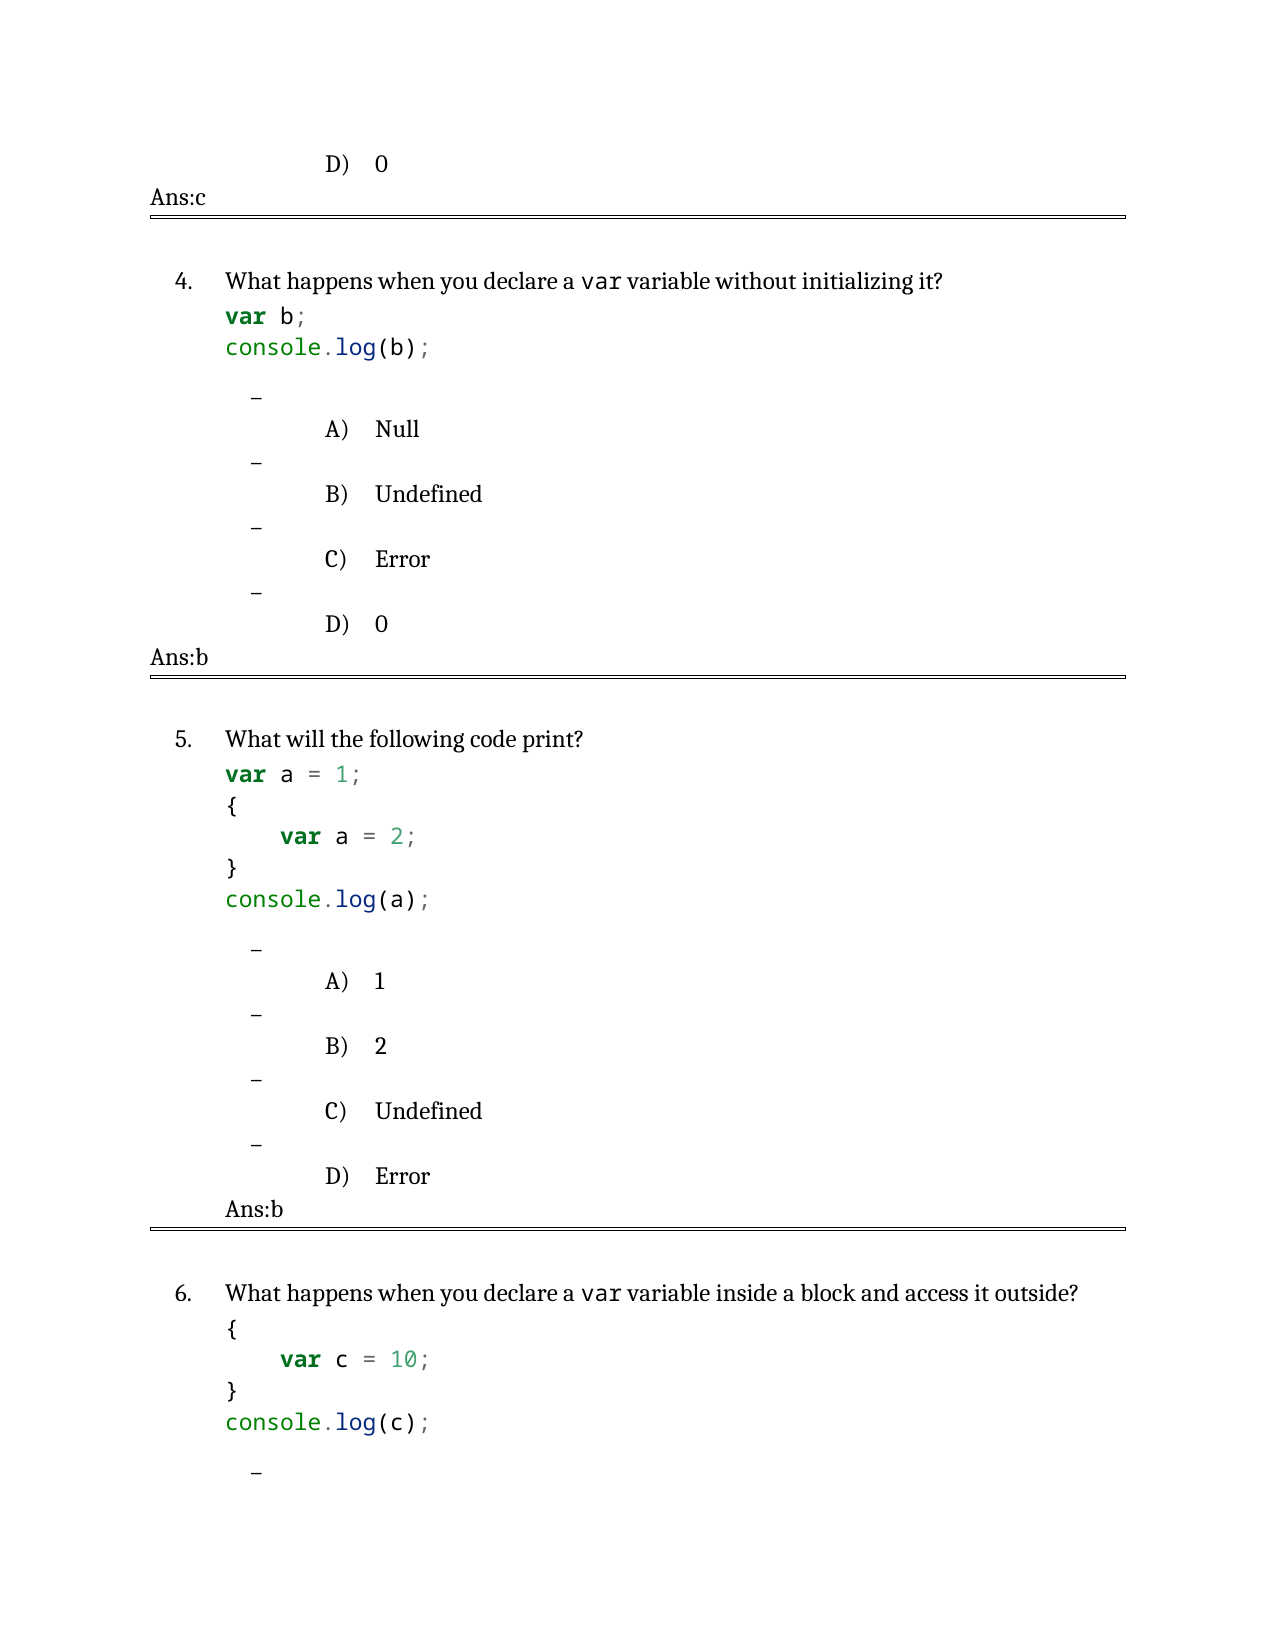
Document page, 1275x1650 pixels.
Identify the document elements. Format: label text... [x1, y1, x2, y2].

list Undefined [325, 1097, 1125, 1126]
text Ans:b [225, 1194, 1125, 1223]
list What will the following code print? [175, 725, 1125, 754]
list var b; console.log(b); [175, 299, 1125, 362]
list What happens when you declare a var variable without initializing it? [175, 264, 1125, 296]
text Ans:b [150, 643, 1125, 672]
list Error [325, 1162, 1125, 1191]
list var a = 1; { var a = 2; } console.log(a); [175, 757, 1125, 914]
list 0 [325, 610, 1125, 639]
list Null [325, 415, 1125, 444]
list { var c = 10; } console.log(c); [175, 1312, 1125, 1437]
list 0 [325, 150, 1125, 179]
list 2 [325, 1032, 1125, 1061]
list Error [325, 545, 1125, 574]
list What happens when you declare a var variable inside a block and access it outside? [175, 1277, 1125, 1308]
list Undefined [325, 480, 1125, 509]
list 1 [325, 967, 1125, 996]
text Ans:c [150, 182, 1125, 211]
